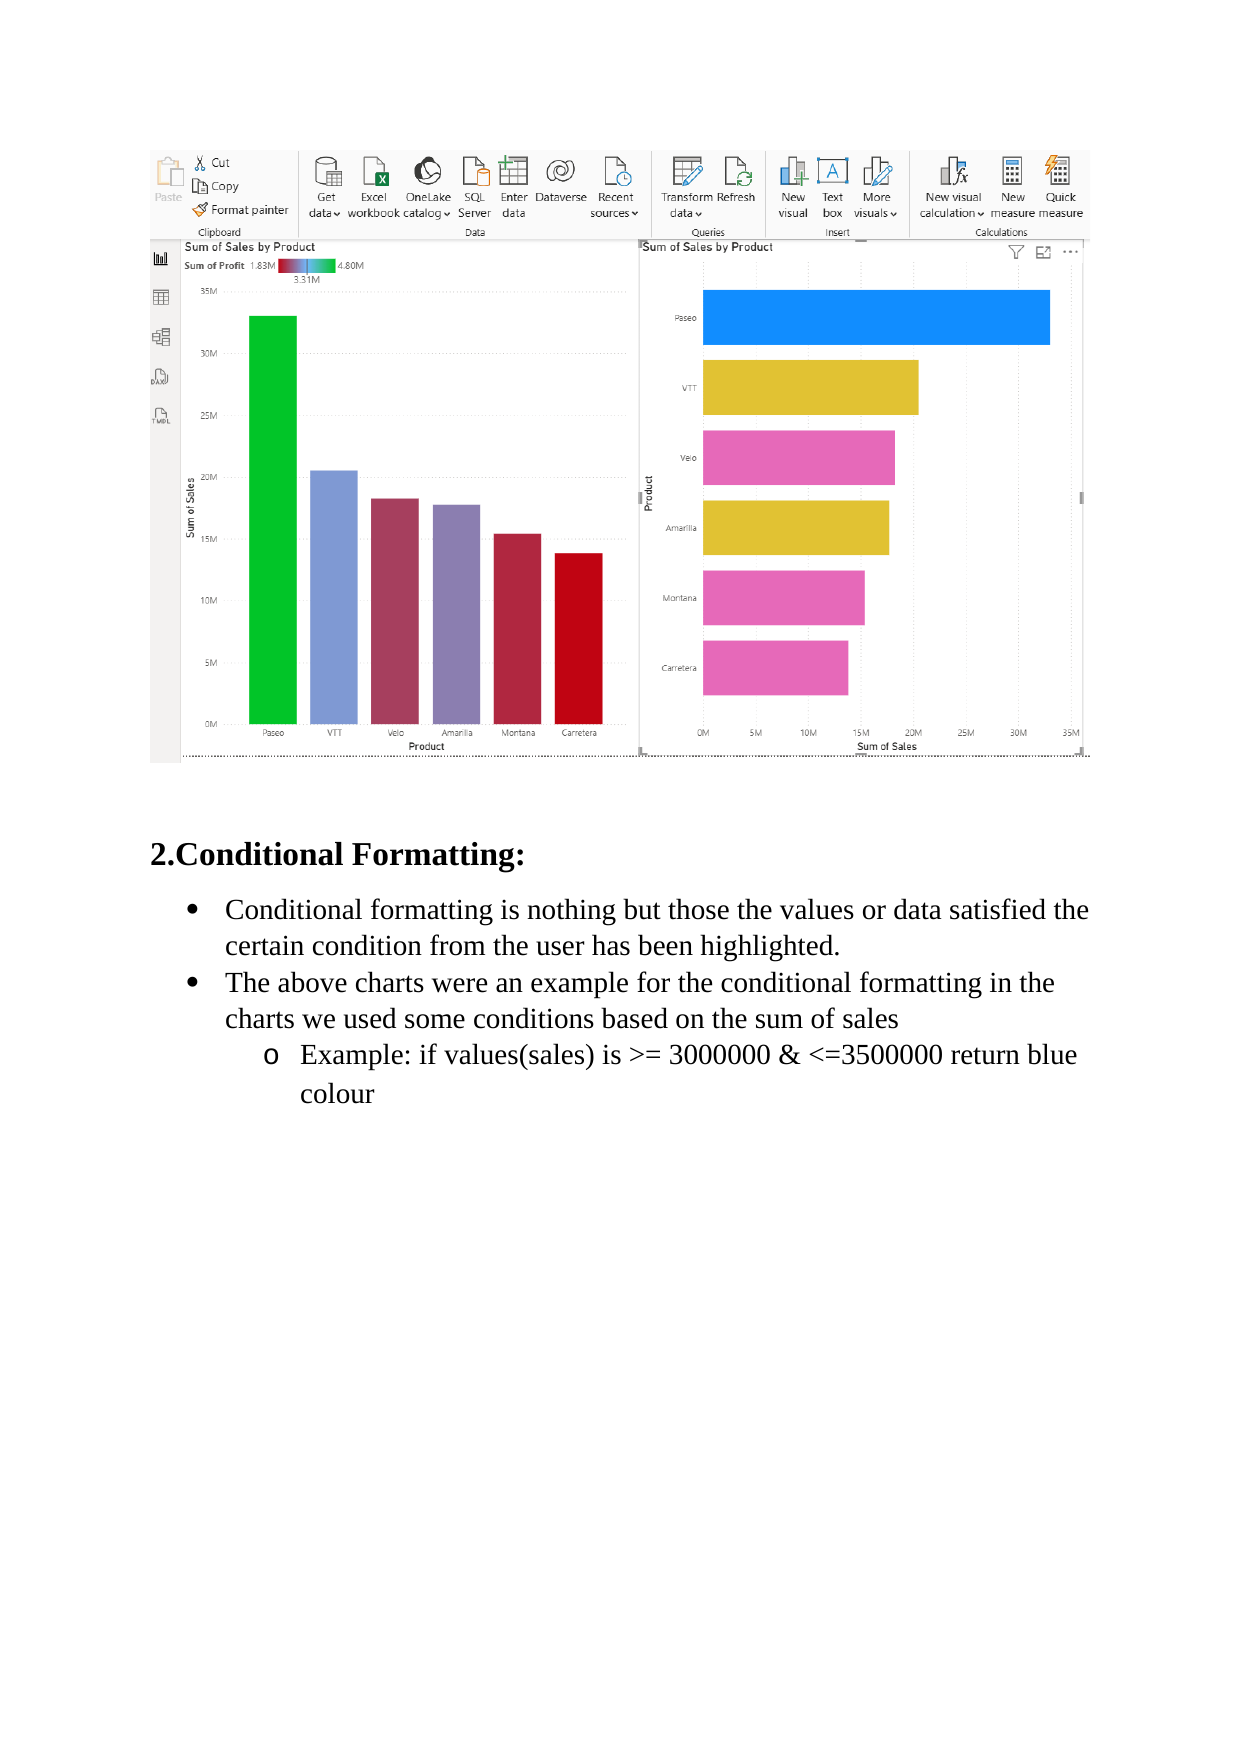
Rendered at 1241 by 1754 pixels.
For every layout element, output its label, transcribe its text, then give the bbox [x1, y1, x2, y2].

text 2.Conditional Formatting: [150, 834, 1090, 873]
list Example: if values(sales) is >= 3000000 & <=3500000 return blue colour [262, 1037, 1090, 1109]
list The above charts were an example for the conditional formatting in the charts we used some conditions based on the sum of sales [187, 965, 1090, 1034]
picture [150, 150, 1091, 763]
list Conditional formatting is nothing but those the values or data satisfied the certain condition from the user has been highlighted. [187, 892, 1090, 962]
